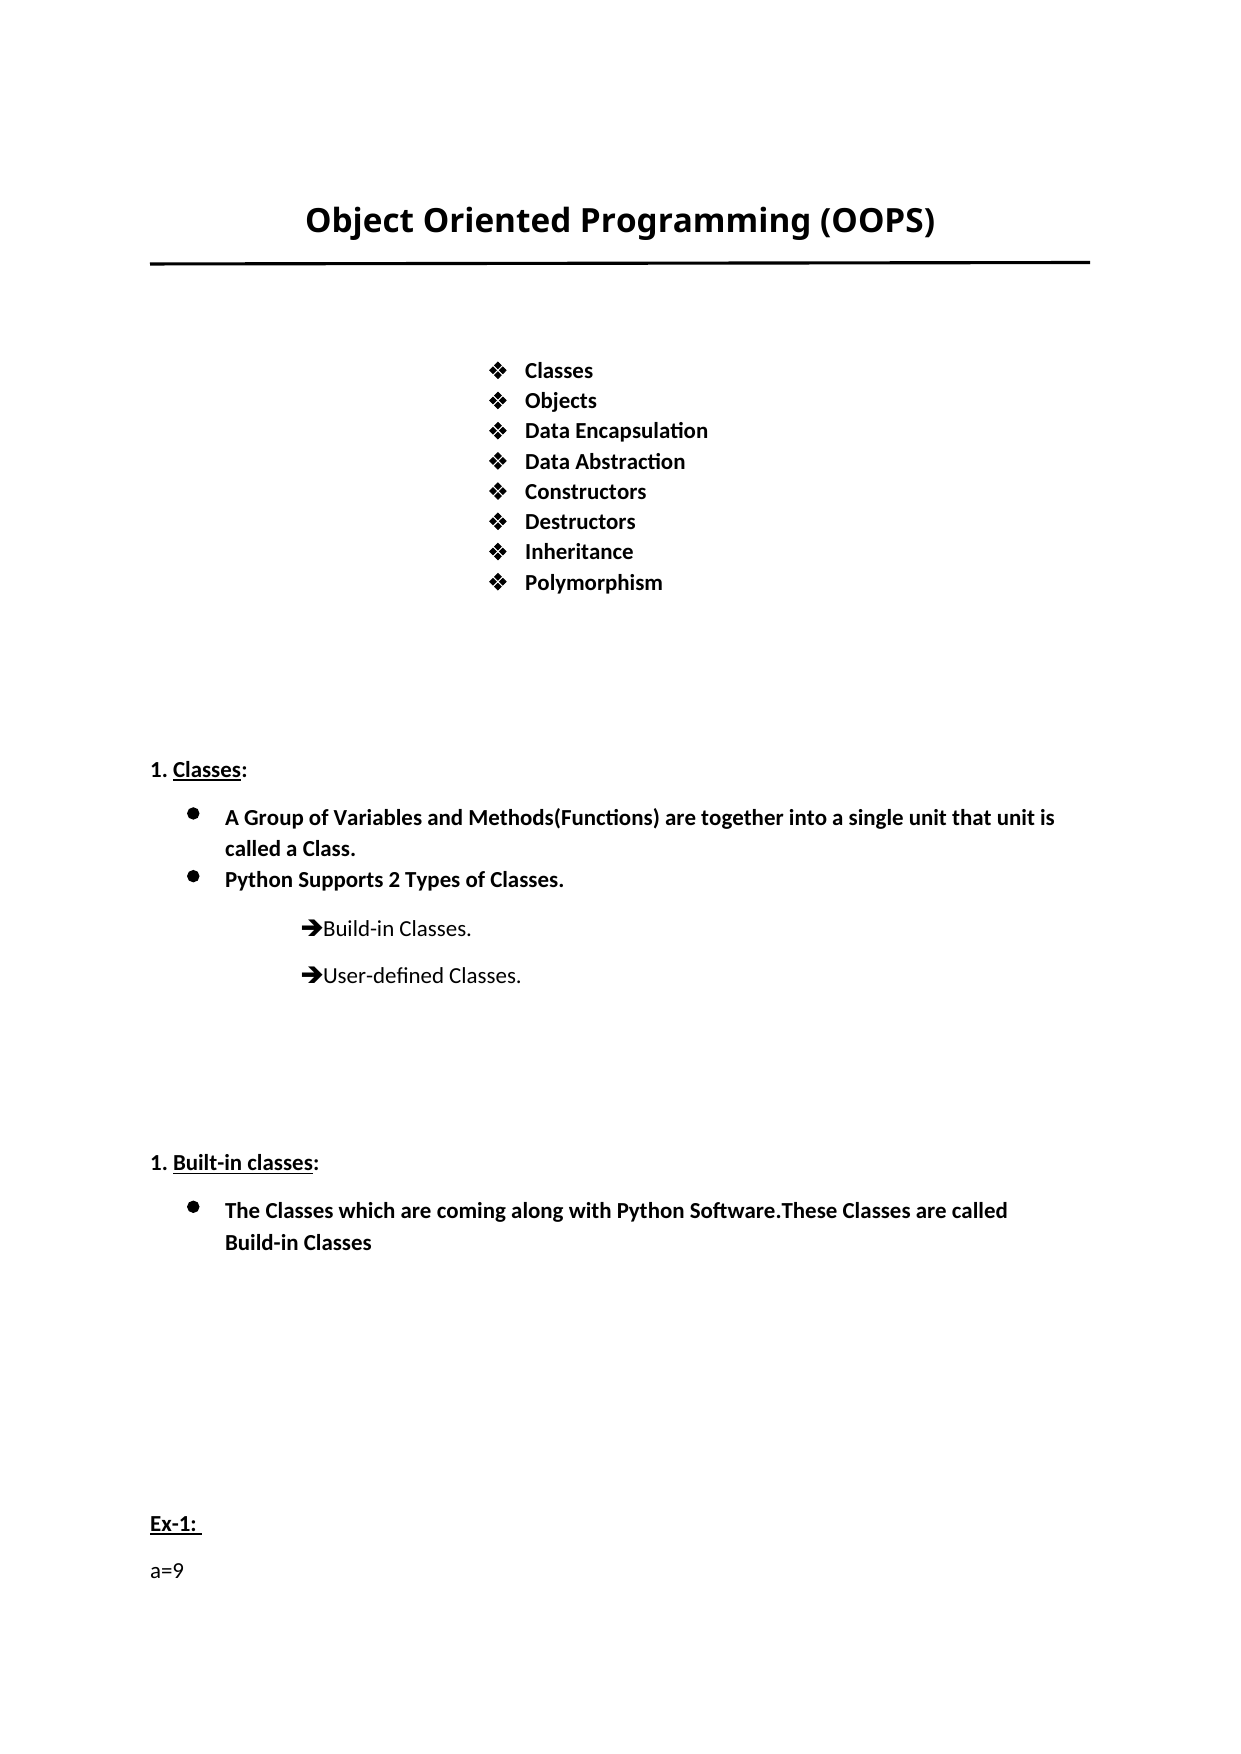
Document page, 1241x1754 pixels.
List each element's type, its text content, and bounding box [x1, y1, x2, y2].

list Build-in Classes [225, 1228, 1090, 1256]
text 1. Classes: [150, 755, 1090, 783]
text a=9 [150, 1556, 1090, 1584]
list Data Abstraction [487, 447, 1090, 475]
text Build-in Classes. [300, 914, 1090, 942]
list Constructors [487, 477, 1090, 505]
list Destructors [487, 507, 1090, 535]
text Ex-1: [150, 1509, 1090, 1537]
list Inheritance [487, 537, 1090, 566]
list Python Supports 2 Types of Classes. [187, 865, 1090, 895]
list Objects [487, 386, 1090, 414]
text Object Oriented Programming (OOPS) [150, 197, 1090, 242]
list A Group of Variables and Methods(Functions) are together into a single unit that unit is called a Class. [187, 802, 1090, 863]
list Classes [487, 356, 1090, 384]
text 1. Built-in classes: [150, 1148, 1090, 1177]
list Data Encapsulation [487, 417, 1090, 445]
list Polymorphism [487, 568, 1090, 596]
list The Classes which are coming along with Python Software.These Classes are called [187, 1195, 1090, 1226]
text User-defined Classes. [300, 961, 1090, 989]
